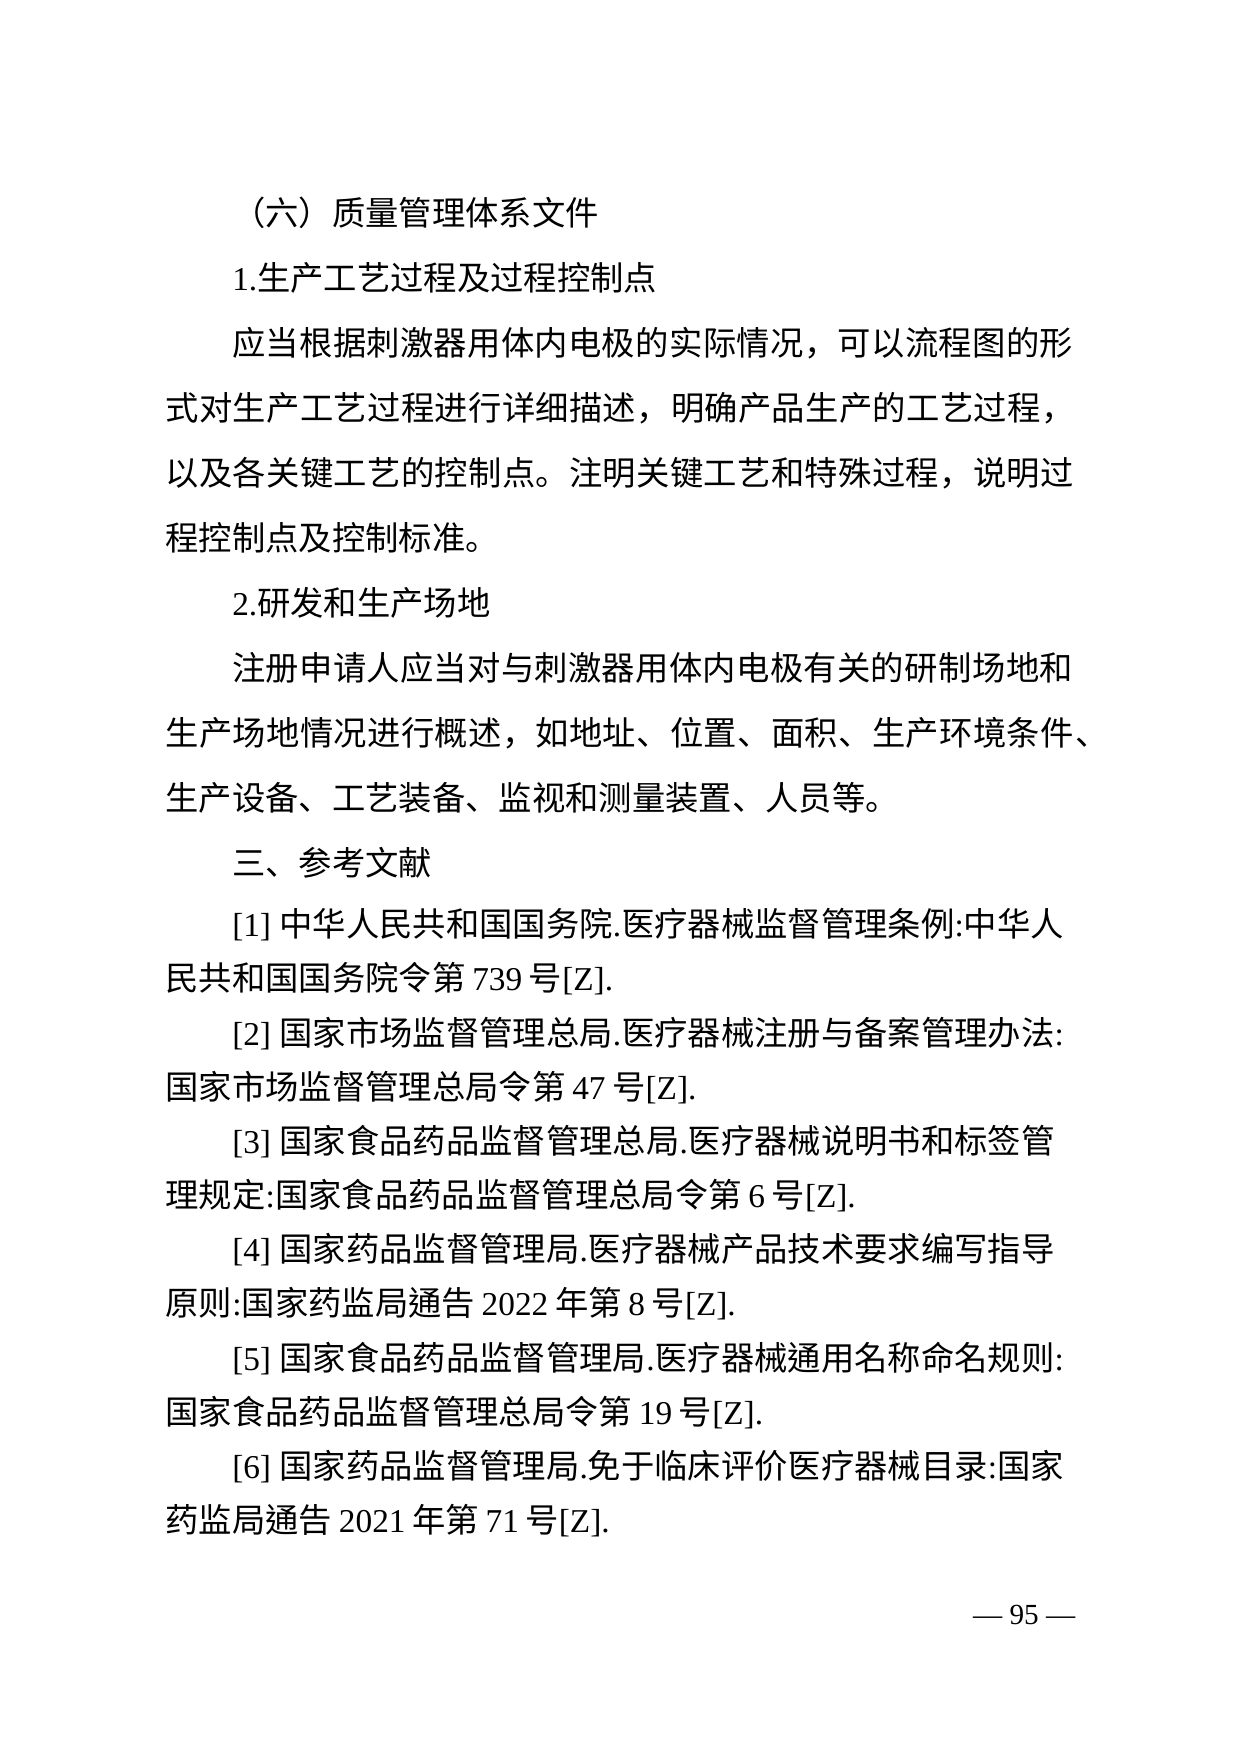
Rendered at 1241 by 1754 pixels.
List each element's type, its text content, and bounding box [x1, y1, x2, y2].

text 注册申请人应当对与刺激器用体内电极有关的研制场地和生产场地情况进行概述，如地址、位置、面积、生产环境条件、生产设备、工艺装备、监视和测量装置、人员等。 [165, 633, 1075, 828]
text 2.研发和生产场地 [165, 568, 1075, 633]
text 三、参考文献 [165, 828, 1075, 893]
list 国家药品监督管理局.医疗器械产品技术要求编写指导原则:国家药监局通告2022年第8号[Z]. [165, 1218, 1075, 1327]
list 国家药品监督管理局.免于临床评价医疗器械目录:国家药监局通告2021年第71号[Z]. [165, 1435, 1075, 1543]
list 国家市场监督管理总局.医疗器械注册与备案管理办法:国家市场监督管理总局令第47号[Z]. [165, 1002, 1075, 1110]
text 应当根据刺激器用体内电极的实际情况，可以流程图的形式对生产工艺过程进行详细描述，明确产品生产的工艺过程，以及各关键工艺的控制点。注明关键工艺和特殊过程，说明过程控制点及控制标准。 [165, 308, 1075, 568]
list 国家食品药品监督管理总局.医疗器械说明书和标签管理规定:国家食品药品监督管理总局令第6号[Z]. [165, 1110, 1075, 1218]
text 1.生产工艺过程及过程控制点 [165, 243, 1075, 308]
list 中华人民共和国国务院.医疗器械监督管理条例:中华人民共和国国务院令第739号[Z]. [165, 893, 1075, 1002]
text （六）质量管理体系文件 [165, 178, 1075, 243]
list 国家食品药品监督管理局.医疗器械通用名称命名规则:国家食品药品监督管理总局令第19号[Z]. [165, 1327, 1075, 1435]
